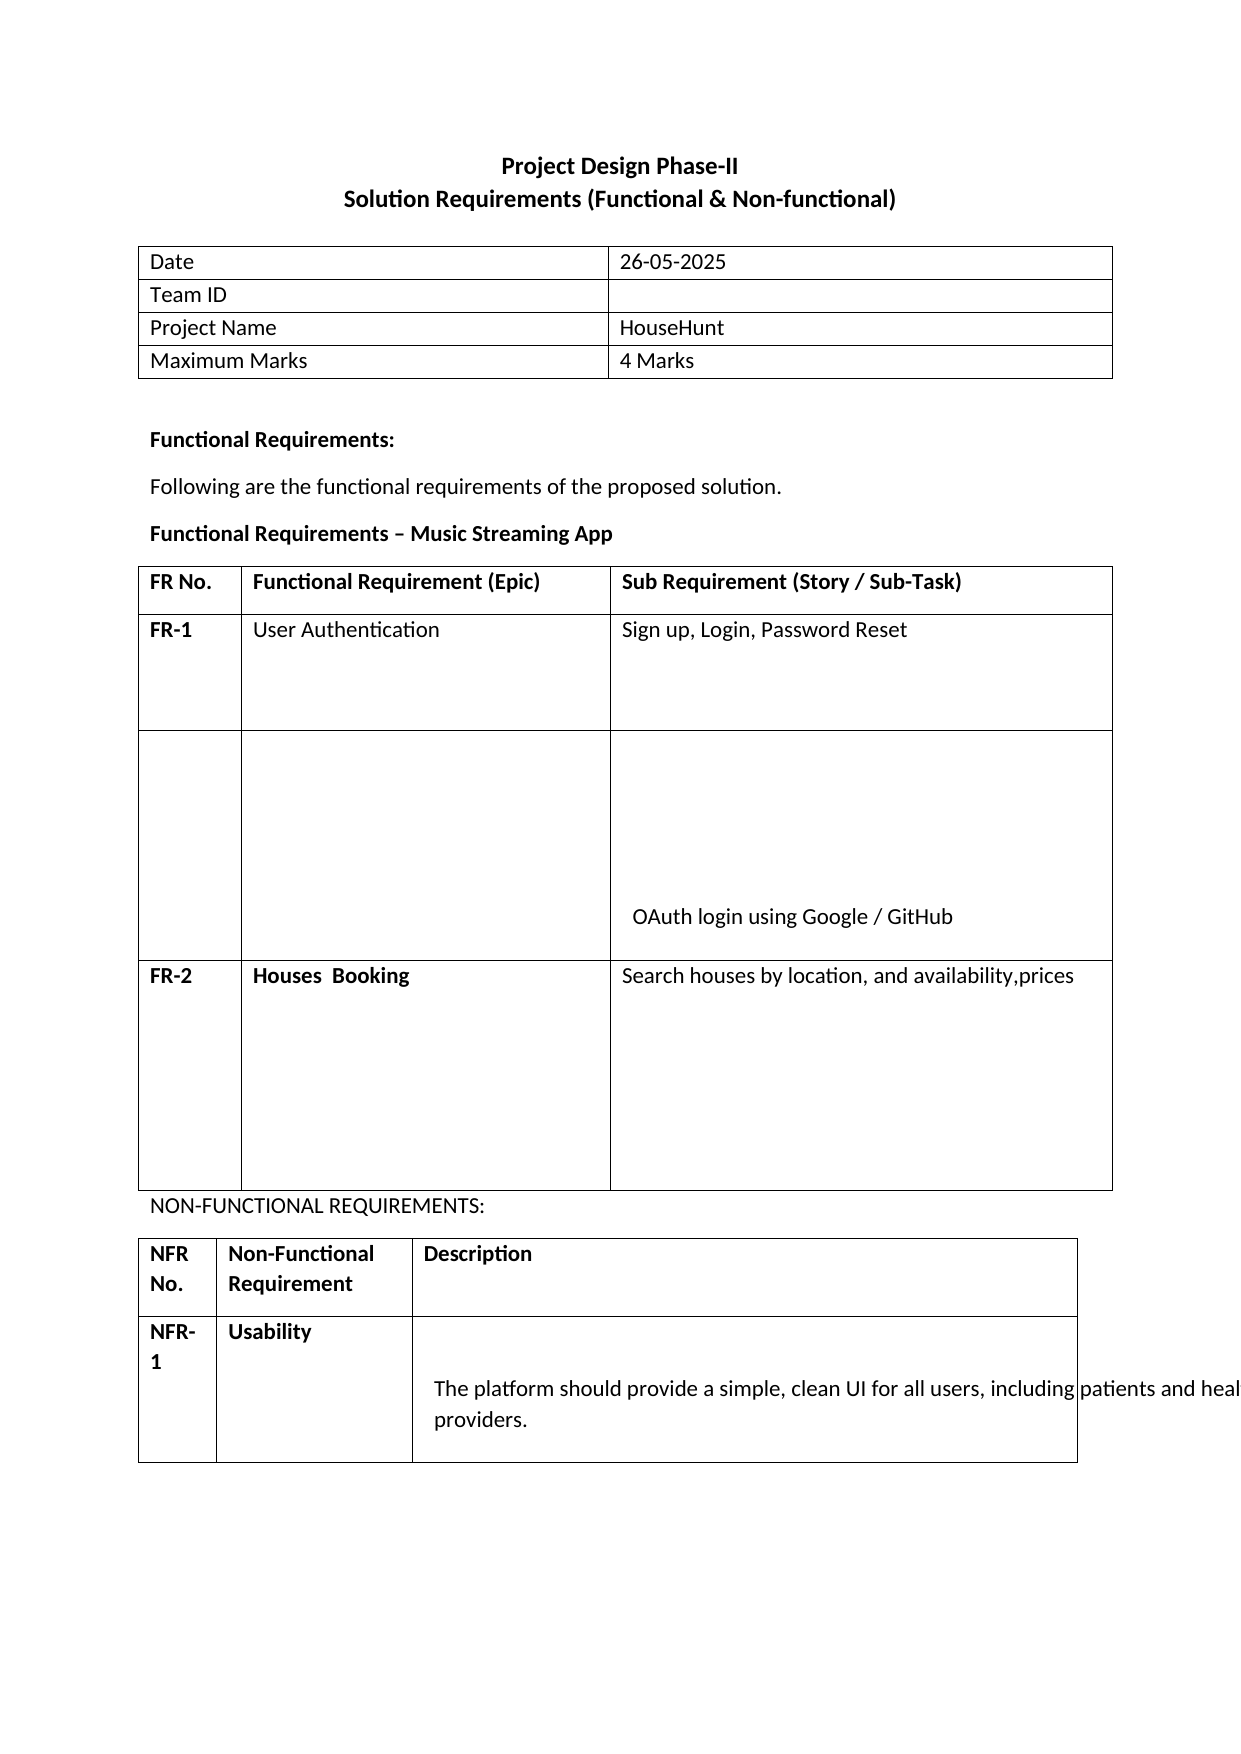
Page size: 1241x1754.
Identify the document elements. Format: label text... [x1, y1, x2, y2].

table_cell HouseHunt [609, 313, 1112, 345]
table_cell Houses Booking [242, 961, 610, 1190]
table_cell Search houses by location, and availability,prices [611, 961, 1112, 1190]
table_cell FR-2 [139, 961, 241, 1190]
table_header Description [413, 1239, 1077, 1316]
table_header 26-05-2025 [609, 247, 1112, 279]
table_cell NFR-1 [139, 1317, 216, 1462]
text Functional Requirements – Music Streaming App [150, 519, 1090, 547]
table_cell [611, 731, 1112, 960]
table_header Sub Requirement (Story / Sub-Task) [611, 567, 1112, 614]
table_cell [609, 280, 1112, 312]
text Following are the functional requirements of the proposed solution. [150, 472, 1090, 501]
table_cell [242, 731, 610, 960]
table_cell [139, 731, 241, 960]
text NON-FUNCTIONAL REQUIREMENTS: [150, 1191, 1090, 1219]
text Project Design Phase-II [150, 150, 1090, 181]
table_cell Usability [217, 1317, 412, 1462]
table_header NFR No. [139, 1239, 216, 1316]
table_cell User Authentication [242, 615, 610, 730]
table_cell [413, 1317, 1077, 1462]
text Solution Requirements (Functional & Non-functional) [150, 183, 1090, 213]
table_cell Team ID [139, 280, 608, 312]
table_cell Sign up, Login, Password Reset [611, 615, 1112, 730]
table_cell FR-1 [139, 615, 241, 730]
table_cell Maximum Marks [139, 346, 608, 378]
table_cell Project Name [139, 313, 608, 345]
table_header Non-Functional Requirement [217, 1239, 412, 1316]
table_header Date [139, 247, 608, 279]
text Functional Requirements: [150, 426, 1090, 454]
table_header Functional Requirement (Epic) [242, 567, 610, 614]
table_cell 4 Marks [609, 346, 1112, 378]
table_header FR No. [139, 567, 241, 614]
